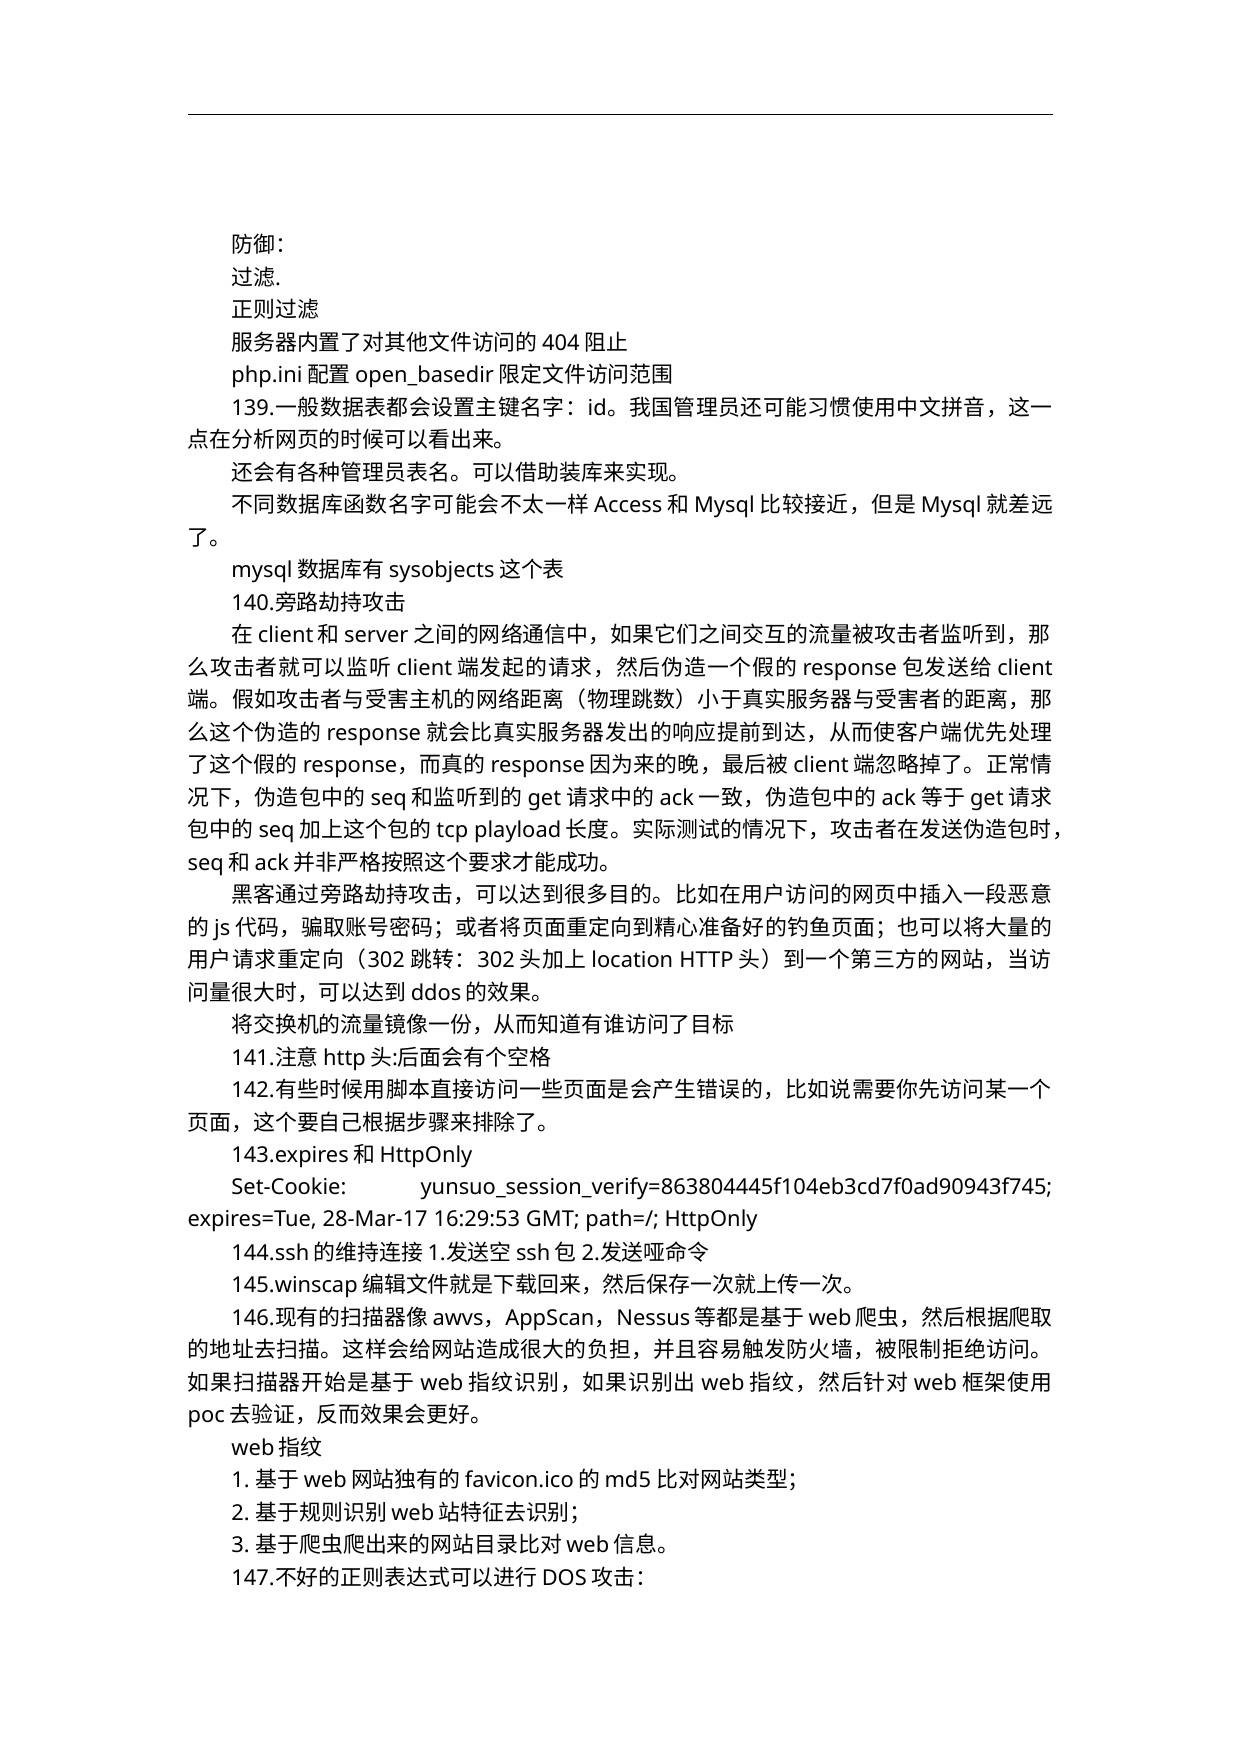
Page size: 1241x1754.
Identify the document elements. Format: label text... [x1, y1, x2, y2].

text 147.不好的正则表达式可以进行DOS攻击： [187, 1559, 1053, 1592]
text 139.一般数据表都会设置主键名字：id。我国管理员还可能习惯使用中文拼音，这一点在分析网页的时候可以看出来。 [187, 389, 1053, 454]
text 还会有各种管理员表名。可以借助装库来实现。 [187, 454, 1053, 487]
text 140.旁路劫持攻击 [187, 584, 1053, 617]
text 防御： [187, 227, 1053, 259]
text 144.ssh的维持连接1.发送空ssh包 2.发送哑命令 [187, 1234, 1053, 1267]
text 3. 基于爬虫爬出来的网站目录比对web信息。 [187, 1527, 1053, 1559]
text 服务器内置了对其他文件访问的404阻止 [187, 324, 1053, 357]
text 143.expires和HttpOnly [187, 1137, 1053, 1169]
text 过滤. [187, 259, 1053, 292]
text 在client和server之间的网络通信中，如果它们之间交互的流量被攻击者监听到，那么攻击者就可以监听client端发起的请求，然后伪造一个假的response包发送给client端。假如攻击者与受害主机的网络距离（物理跳数）小于真实服务器与受害者的距离，那么这个伪造的response就会比真实服务器发出的响应提前到达，从而使客户端优先处理了这个假的response，而真的response因为来的晚，最后被client端忽略掉了。正常情况下，伪造包中的seq和监听到的get请求中的ack一致，伪造包中的ack等于get请求包中的seq加上这个包的tcp playload长度。实际测试的情况下，攻击者在发送伪造包时，seq和ack并非严格按照这个要求才能成功。 [187, 617, 1053, 877]
text 2. 基于规则识别web站特征去识别； [187, 1494, 1053, 1527]
text 1. 基于web网站独有的favicon.ico的md5 比对网站类型； [187, 1462, 1053, 1494]
text 将交换机的流量镜像一份，从而知道有谁访问了目标 [187, 1007, 1053, 1039]
text 146.现有的扫描器像awvs，AppScan，Nessus等都是基于web爬虫，然后根据爬取的地址去扫描。这样会给网站造成很大的负担，并且容易触发防火墙，被限制拒绝访问。如果扫描器开始是基于web指纹识别，如果识别出web指纹，然后针对web框架使用poc去验证，反而效果会更好。 [187, 1299, 1053, 1429]
text Set-Cookie: yunsuo_session_verify=863804445f104eb3cd7f0ad90943f745; expires=Tue, 28-Mar-17 16:29:53 GMT; path=/; HttpOnly [187, 1169, 1053, 1234]
text 141.注意http头:后面会有个空格 [187, 1039, 1053, 1072]
text 正则过滤 [187, 292, 1053, 324]
text 145.winscap编辑文件就是下载回来，然后保存一次就上传一次。 [187, 1267, 1053, 1299]
text 142.有些时候用脚本直接访问一些页面是会产生错误的，比如说需要你先访问某一个页面，这个要自己根据步骤来排除了。 [187, 1072, 1053, 1137]
text 黑客通过旁路劫持攻击，可以达到很多目的。比如在用户访问的网页中插入一段恶意的js代码，骗取账号密码；或者将页面重定向到精心准备好的钓鱼页面；也可以将大量的用户请求重定向（302跳转：302头加上location HTTP头）到一个第三方的网站，当访问量很大时，可以达到ddos的效果。 [187, 877, 1053, 1007]
text 不同数据库函数名字可能会不太一样Access和Mysql比较接近，但是Mysql就差远了。 [187, 487, 1053, 552]
text php.ini配置open_basedir限定文件访问范围 [187, 357, 1053, 389]
text mysql数据库有sysobjects这个表 [187, 552, 1053, 584]
text web指纹 [187, 1429, 1053, 1462]
